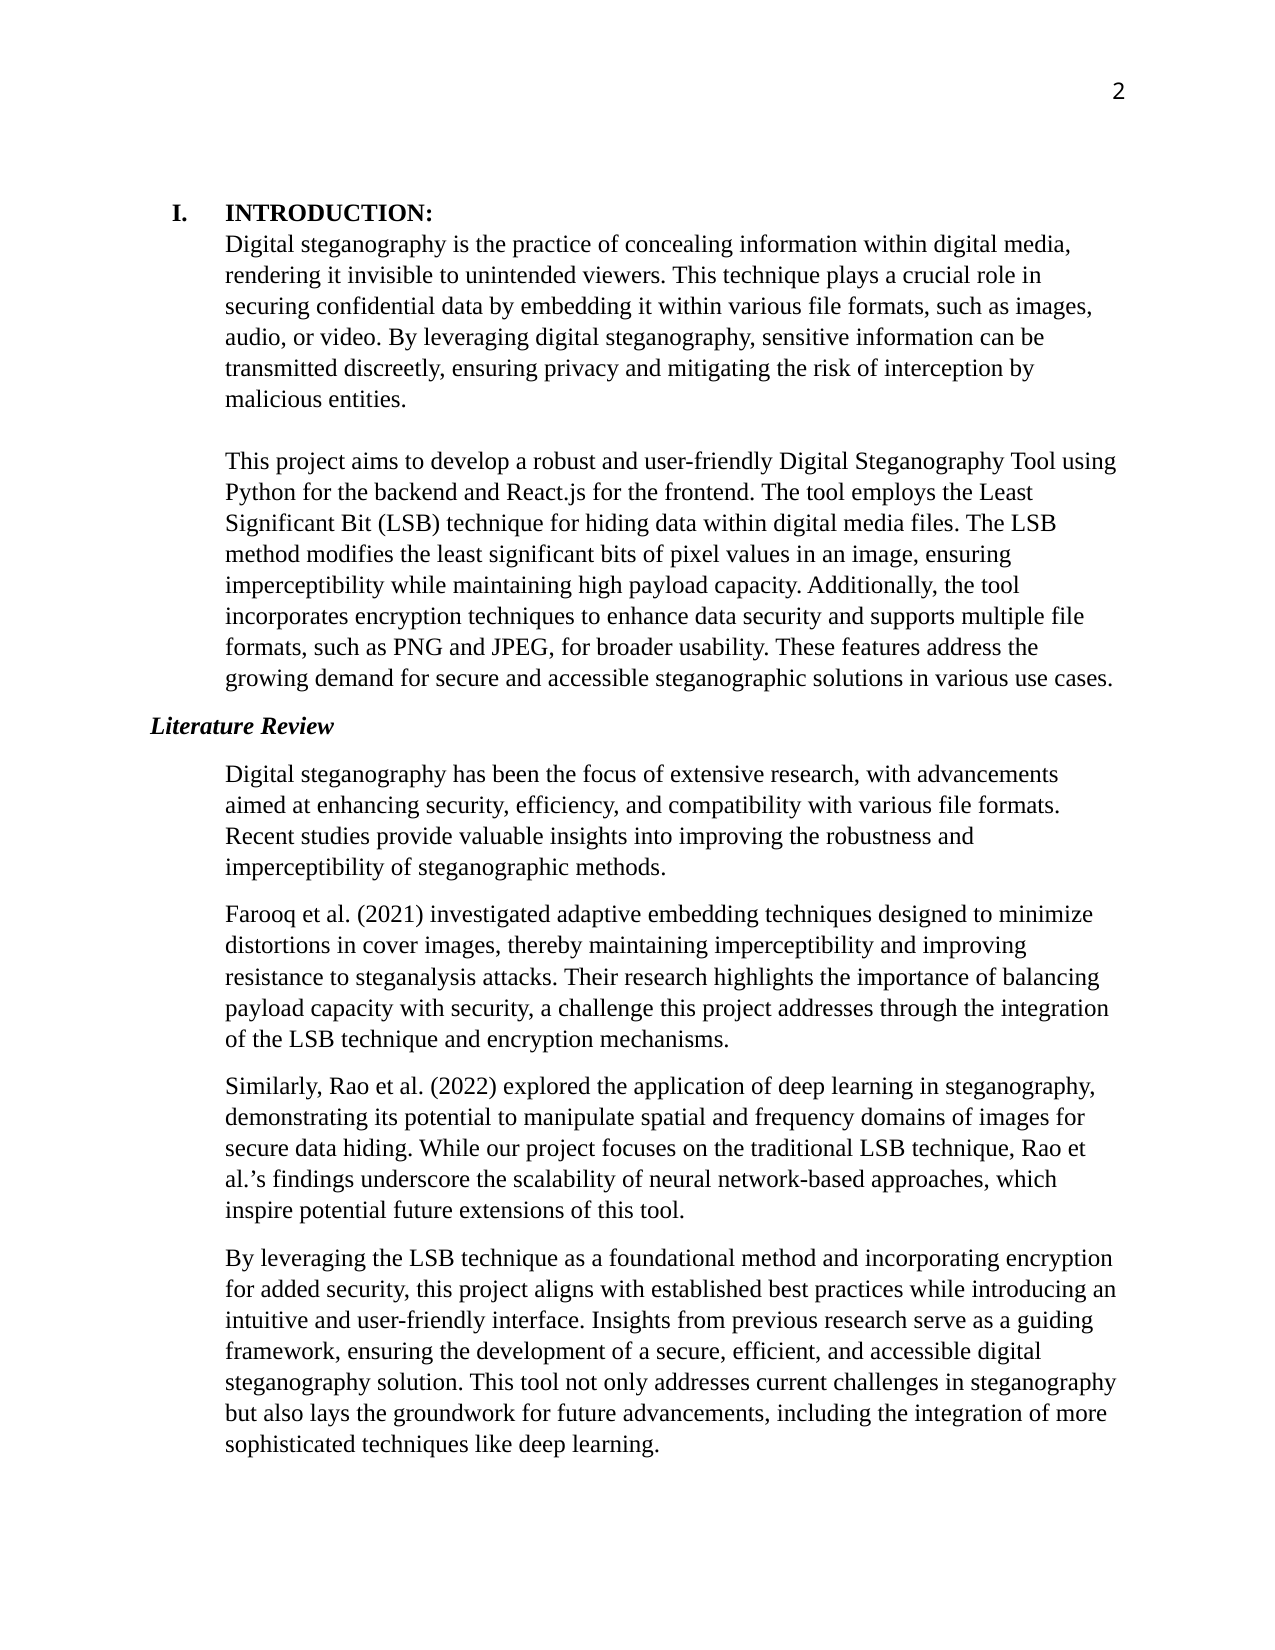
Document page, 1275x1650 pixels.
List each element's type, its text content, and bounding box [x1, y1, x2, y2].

text Literature Review [150, 711, 1125, 740]
text Digital steganography has been the focus of extensive research, with advancements aimed at enhancing security, efficiency, and compatibility with various file formats. Recent studies provide valuable insights into improving the robustness and imperceptibility of steganographic methods. [225, 759, 1125, 881]
list Digital steganography is the practice of concealing information within digital media, rendering it invisible to unintended viewers. This technique plays a crucial role in securing confidential data by embedding it within various file formats, such as images, audio, or video. By leveraging digital steganography, sensitive information can be transmitted discreetly, ensuring privacy and mitigating the risk of interception by malicious entities. [225, 229, 1125, 413]
text By leveraging the LSB technique as a foundational method and incorporating encryption for added security, this project aligns with established best practices while introducing an intuitive and user-friendly interface. Insights from previous research serve as a guiding framework, ensuring the development of a secure, efficient, and accessible digital steganography solution. This tool not only addresses current challenges in steganography but also lays the groundwork for future advancements, including the integration of more sophisticated techniques like deep learning. [225, 1243, 1125, 1458]
text Farooq et al. (2021) investigated adaptive embedding techniques designed to minimize distortions in cover images, thereby maintaining imperceptibility and improving resistance to steganalysis attacks. Their research highlights the importance of balancing payload capacity with security, a challenge this project addresses through the integration of the LSB technique and encryption mechanisms. [225, 899, 1125, 1052]
list This project aims to develop a robust and user-friendly Digital Steganography Tool using Python for the backend and React.js for the frontend. The tool employs the Least Significant Bit (LSB) technique for hiding data within digital media files. The LSB method modifies the least significant bits of pixel values in an image, ensuring imperceptibility while maintaining high payload capacity. Additionally, the tool incorporates encryption techniques to enhance data security and supports multiple file formats, such as PNG and JPEG, for broader usability. These features address the growing demand for secure and accessible steganographic solutions in various use cases. [225, 446, 1125, 692]
list INTRODUCTION: [187, 198, 1125, 226]
text Similarly, Rao et al. (2022) explored the application of deep learning in steganography, demonstrating its potential to manipulate spatial and frequency domains of images for secure data hiding. While our project focuses on the traditional LSB technique, Rao et al.’s findings underscore the scalability of neural network-based approaches, which inspire potential future extensions of this tool. [225, 1071, 1125, 1224]
